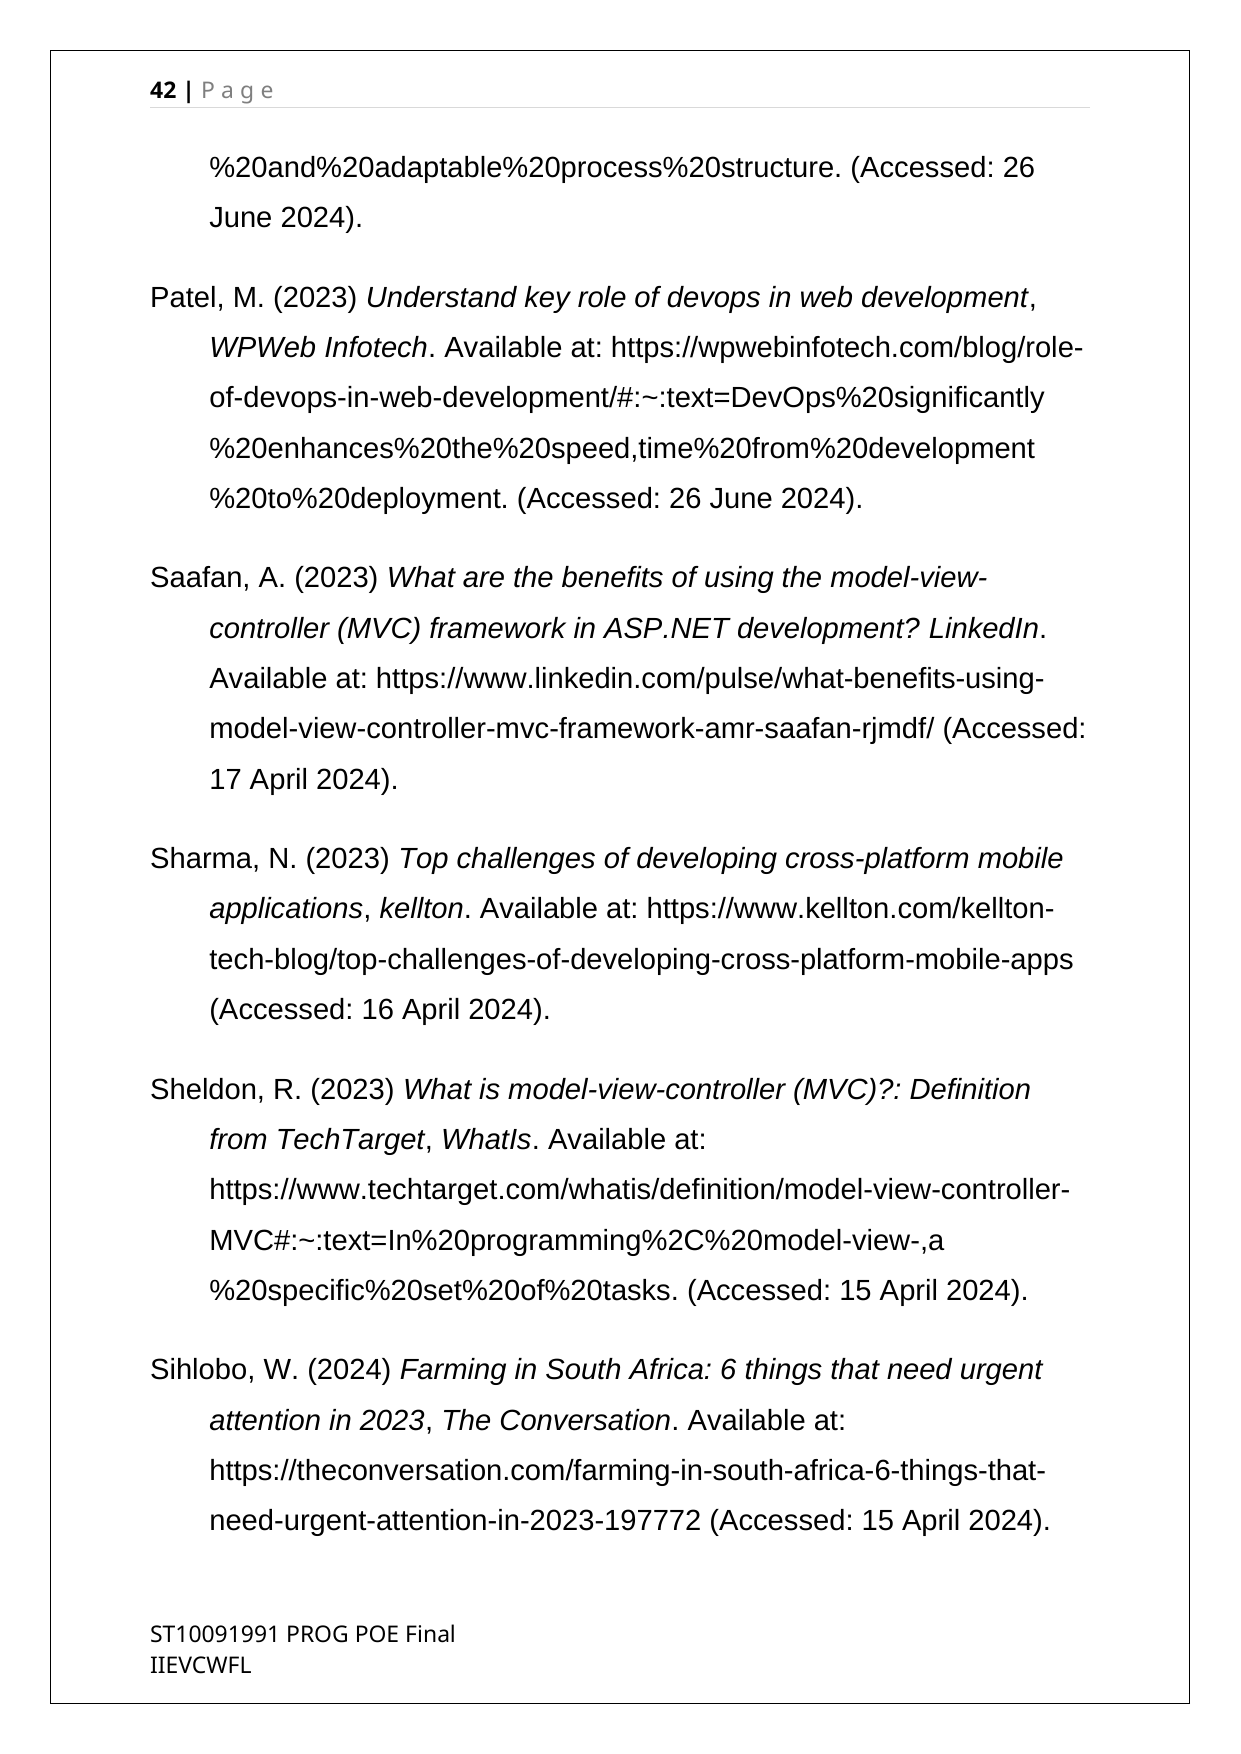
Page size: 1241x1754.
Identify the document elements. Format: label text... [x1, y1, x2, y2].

text Sihlobo, W. (2024) Farming in South Africa: 6 things that need urgent attention in 2023, The Conversation. Available at: https://theconversation.com/farming-in-south-africa-6-things-that-need-urgent-attention-in-2023-197772 (Accessed: 15 April 2024). [150, 1352, 1090, 1537]
text Sheldon, R. (2023) What is model-view-controller (MVC)?: Definition from TechTarget, WhatIs. Available at: https://www.techtarget.com/whatis/definition/model-view-controller-MVC#:~:text=In%20programming%2C%20model-view-,a%20specific%20set%20of%20tasks. (Accessed: 15 April 2024). [150, 1072, 1090, 1306]
text Sharma, N. (2023) Top challenges of developing cross-platform mobile applications, kellton. Available at: https://www.kellton.com/kellton-tech-blog/top-challenges-of-developing-cross-platform-mobile-apps (Accessed: 16 April 2024). [150, 841, 1090, 1026]
text Patel, M. (2023) Understand key role of devops in web development, WPWeb Infotech. Available at: https://wpwebinfotech.com/blog/role-of-devops-in-web-development/#:~:text=DevOps%20significantly%20enhances%20the%20speed,time%20from%20development%20to%20deployment. (Accessed: 26 June 2024). [150, 280, 1090, 514]
text Saafan, A. (2023) What are the benefits of using the model-view-controller (MVC) framework in ASP.NET development? LinkedIn. Available at: https://www.linkedin.com/pulse/what-benefits-using-model-view-controller-mvc-framework-amr-saafan-rjmdf/ (Accessed: 17 April 2024). [150, 561, 1090, 795]
